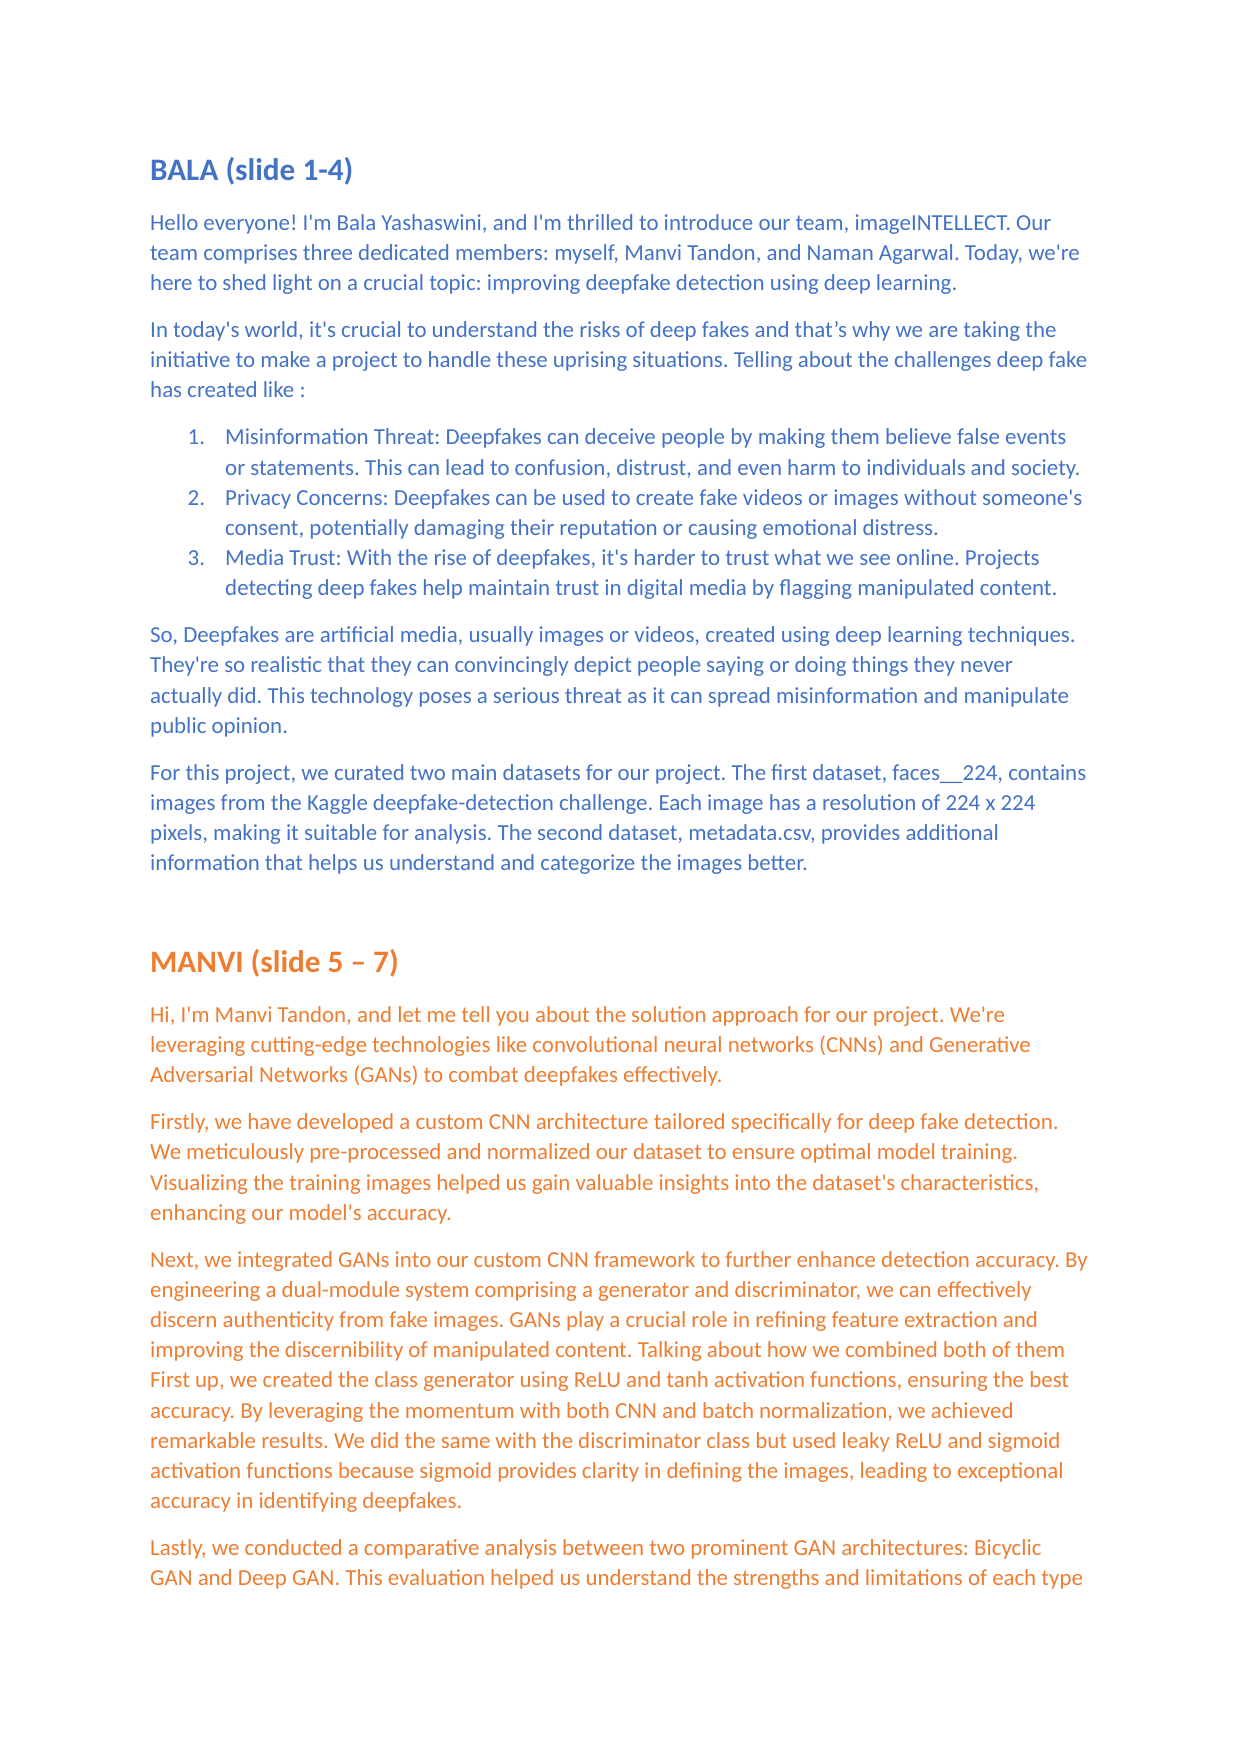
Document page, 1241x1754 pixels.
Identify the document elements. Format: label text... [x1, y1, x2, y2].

text For this project, we curated two main datasets for our project. The first dataset, faces__224, contains images from the Kaggle deepfake-detection challenge. Each image has a resolution of 224 x 224 pixels, making it suitable for analysis. The second dataset, metadata.csv, provides additional information that helps us understand and categorize the images better. [150, 758, 1090, 876]
text In today's world, it's crucial to understand the risks of deep fakes and that’s why we are taking the initiative to make a project to handle these uprising situations. Telling about the challenges deep fake has created like : [150, 315, 1090, 403]
text BALA (slide 1-4) [150, 150, 1090, 188]
list Misinformation Threat: Deepfakes can deceive people by making them believe false events or statements. This can lead to confusion, distrust, and even harm to individuals and society. [187, 422, 1090, 481]
list Media Trust: With the rise of deepfakes, it's harder to trust what we see online. Projects detecting deep fakes help maintain trust in digital media by flagging manipulated content. [187, 543, 1090, 601]
text MANVI (slide 5 – 7) [150, 942, 1090, 980]
text So, Deepfakes are artificial media, usually images or videos, created using deep learning techniques. They're so realistic that they can convincingly depict people saying or doing things they never actually did. This technology poses a serious threat as it can spread misinformation and manipulate public opinion. [150, 620, 1090, 739]
text Hello everyone! I'm Bala Yashaswini, and I'm thrilled to introduce our team, imageINTELLECT. Our team comprises three dedicated members: myself, Manvi Tandon, and Naman Agarwal. Today, we're here to shed light on a crucial topic: improving deepfake detection using deep learning. [150, 208, 1090, 296]
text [150, 1533, 1090, 1592]
text Next, we integrated GANs into our custom CNN framework to further enhance detection accuracy. By engineering a dual-module system comprising a generator and discriminator, we can effectively discern authenticity from fake images. GANs play a crucial role in refining feature extraction and improving the discernibility of manipulated content. Talking about how we combined both of them First up, we created the class generator using ReLU and tanh activation functions, ensuring the best accuracy. By leveraging the momentum with both CNN and batch normalization, we achieved remarkable results. We did the same with the discriminator class but used leaky ReLU and sigmoid activation functions because sigmoid provides clarity in defining the images, leading to exceptional accuracy in identifying deepfakes. [150, 1245, 1090, 1514]
text Hi, I'm Manvi Tandon, and let me tell you about the solution approach for our project. We're leveraging cutting-edge technologies like convolutional neural networks (CNNs) and Generative Adversarial Networks (GANs) to combat deepfakes effectively. [150, 1000, 1090, 1088]
text Firstly, we have developed a custom CNN architecture tailored specifically for deep fake detection. We meticulously pre-processed and normalized our dataset to ensure optimal model training. Visualizing the training images helped us gain valuable insights into the dataset's characteristics, enhancing our model's accuracy. [150, 1107, 1090, 1226]
list Privacy Concerns: Deepfakes can be used to create fake videos or images without someone's consent, potentially damaging their reputation or causing emotional distress. [187, 483, 1090, 541]
